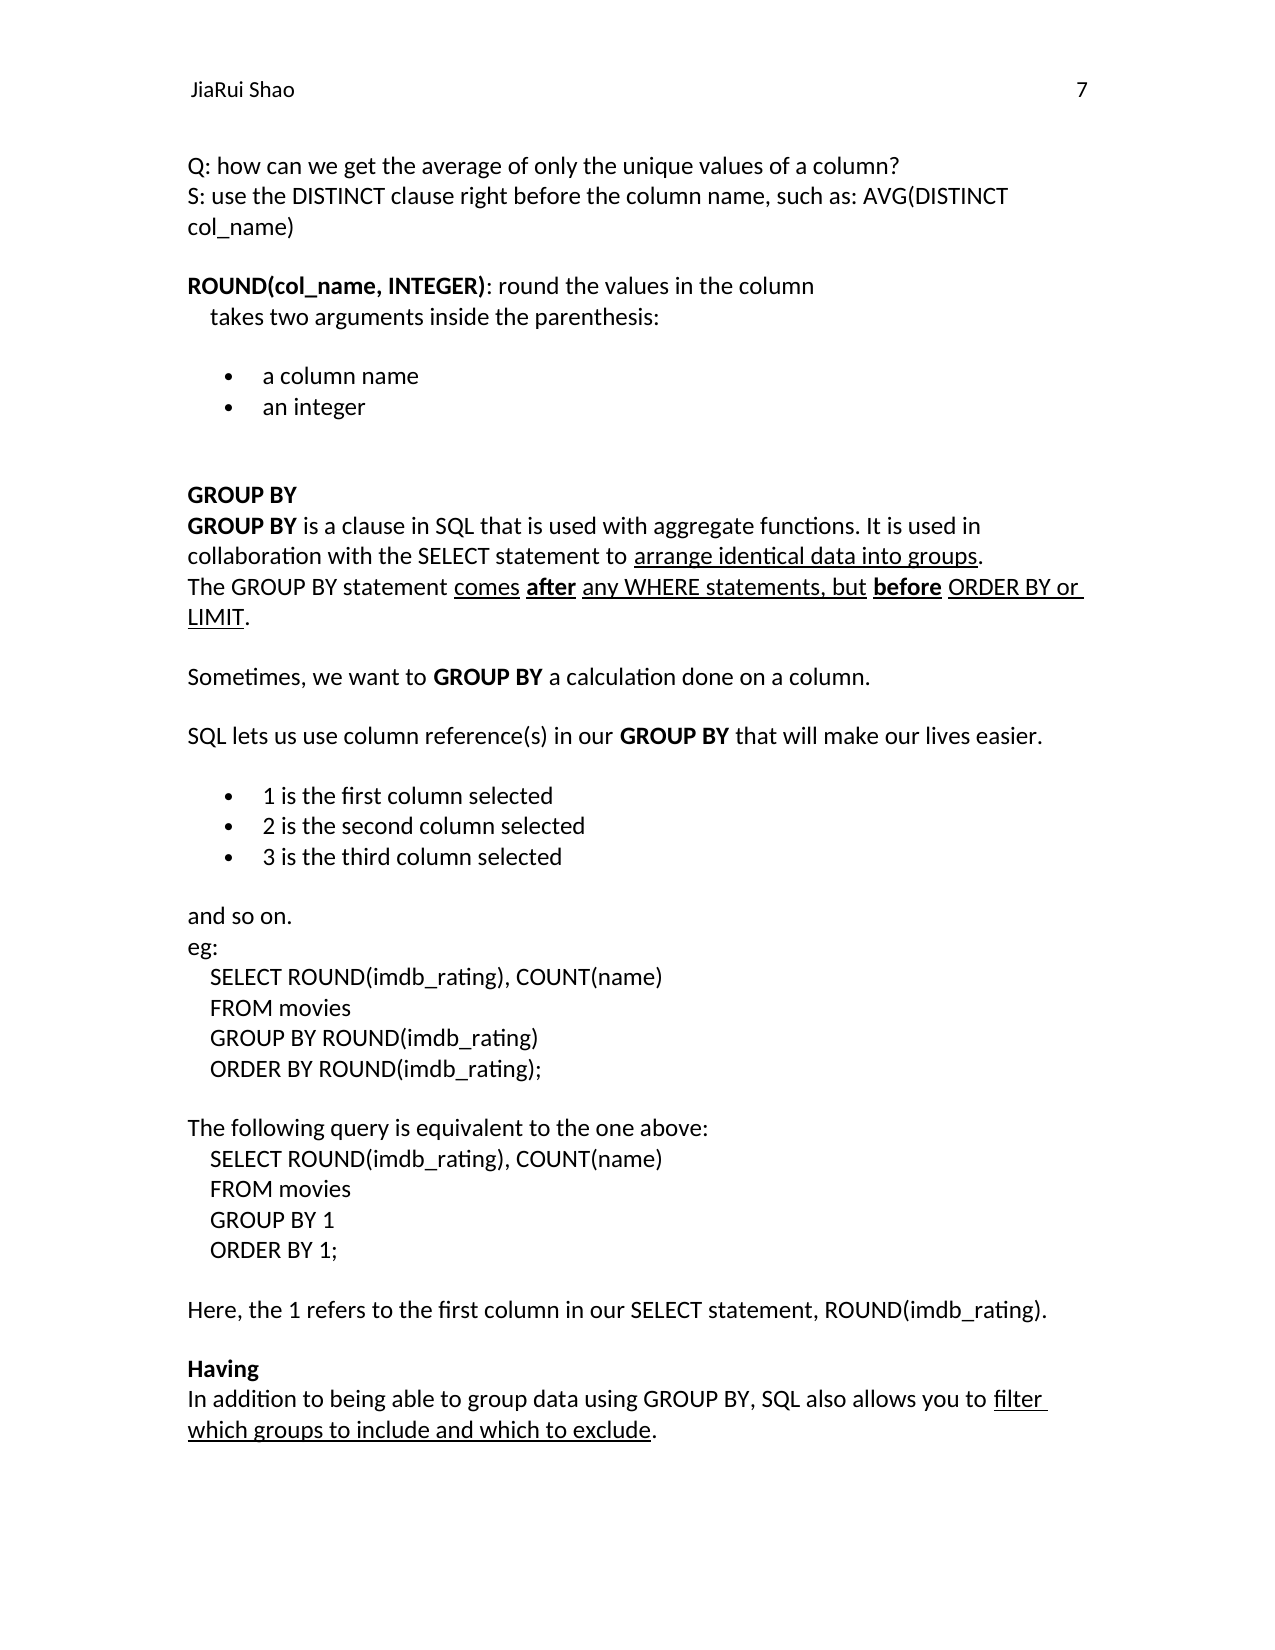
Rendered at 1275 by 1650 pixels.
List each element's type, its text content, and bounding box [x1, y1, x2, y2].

text GROUP BY ROUND(imdb_rating) [187, 1023, 1087, 1053]
text and so on. [187, 901, 1087, 931]
list an integer [225, 391, 1087, 422]
list 1 is the first column selected [225, 780, 1087, 810]
text Q: how can we get the average of only the unique values of a column? [187, 150, 1087, 181]
text S: use the DISTINCT clause right before the column name, such as: AVG(DISTINCT col_name) [187, 181, 1087, 242]
text ROUND(col_name, INTEGER): round the values in the column [187, 270, 1087, 301]
text SELECT ROUND(imdb_rating), COUNT(name) [187, 1143, 1087, 1173]
text SELECT ROUND(imdb_rating), COUNT(name) [187, 962, 1087, 992]
text SQL lets us use column reference(s) in our GROUP BY that will make our lives easier. [187, 720, 1087, 751]
list 2 is the second column selected [225, 810, 1087, 841]
text GROUP BY is a clause in SQL that is used with aggregate functions. It is used in collaboration with the SELECT statement to arrange identical data into groups. [187, 510, 1087, 571]
list 3 is the third column selected [225, 841, 1087, 871]
text eg: [187, 931, 1087, 962]
text FROM movies [187, 992, 1087, 1023]
text ORDER BY 1; [187, 1234, 1087, 1265]
text GROUP BY 1 [187, 1204, 1087, 1234]
text The following query is equivalent to the one above: [187, 1112, 1087, 1143]
text The GROUP BY statement comes after any WHERE statements, but before ORDER BY or LIMIT. [187, 571, 1087, 632]
text Here, the 1 refers to the first column in our SELECT statement, ROUND(imdb_rating). [187, 1294, 1087, 1324]
text Sometimes, we want to GROUP BY a calculation done on a column. [187, 661, 1087, 691]
text GROUP BY [187, 479, 1087, 510]
text In addition to being able to group data using GROUP BY, SQL also allows you to filter which groups to include and which to exclude. [187, 1383, 1087, 1444]
text FROM movies [187, 1173, 1087, 1204]
text ORDER BY ROUND(imdb_rating); [187, 1053, 1087, 1084]
list a column name [225, 361, 1087, 391]
text takes two arguments inside the parenthesis: [187, 301, 1087, 331]
text Having [187, 1353, 1087, 1383]
